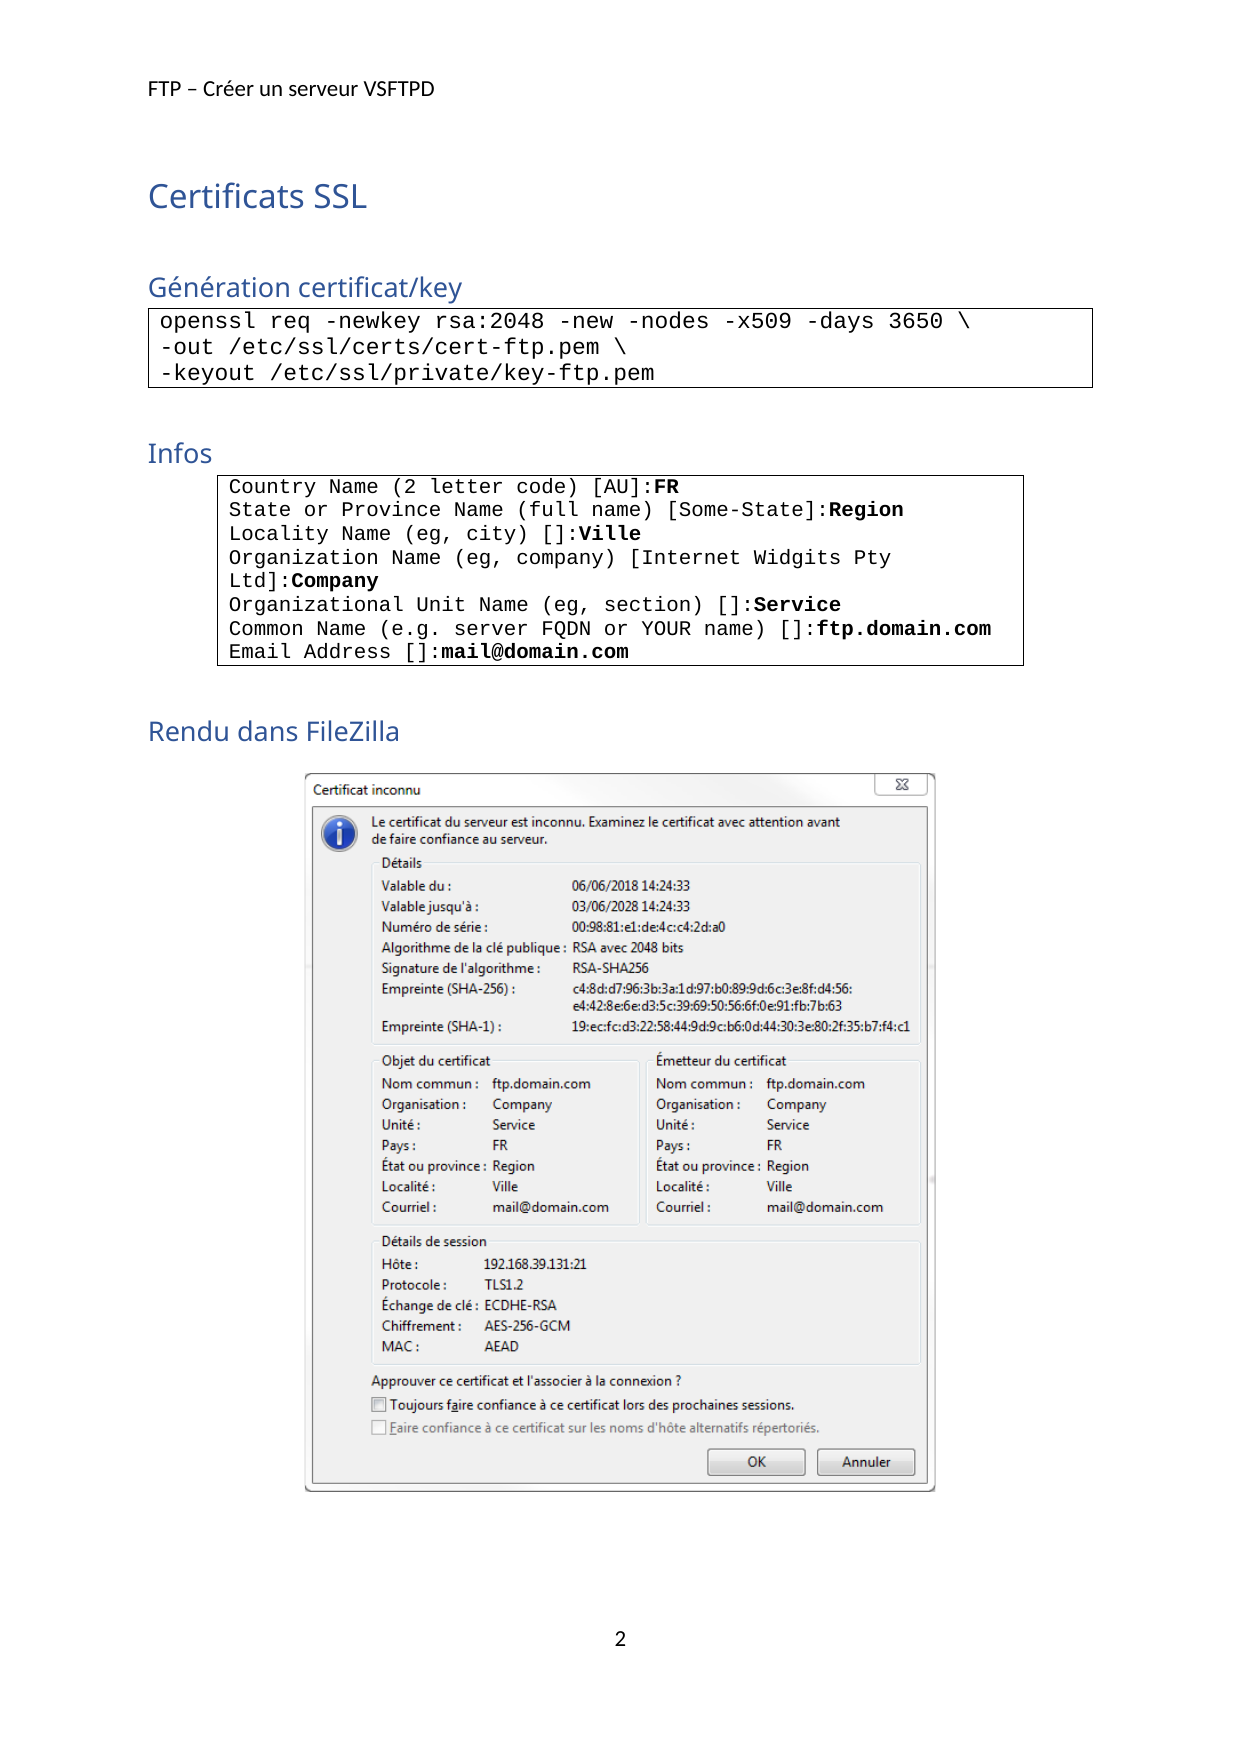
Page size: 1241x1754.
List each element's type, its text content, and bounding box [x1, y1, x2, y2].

subtitle Infos [148, 435, 1093, 472]
picture [304, 773, 936, 1492]
subtitle Génération certificat/key [148, 268, 1093, 305]
table_header openssl req -newkey rsa:2048 -new -nodes -x509 -days 3650 \ -out /etc/ssl/certs/cert-ftp.pem \ -keyout /etc/ssl/private/key-ftp.pem [149, 309, 1092, 387]
subtitle Rendu dans FileZilla [148, 713, 1093, 750]
table_header Country Name (2 letter code) [AU]:FR State or Province Name (full name) [Some-State]:Region Locality Name (eg, city) []:Ville Organization Name (eg, company) [Internet Widgits Pty Ltd]:Company Organizational Unit Name (eg, section) []:Service Common Name (e.g. server FQDN or YOUR name) []:ftp.domain.com Email Address []:mail@domain.com [218, 476, 1023, 665]
subtitle Certificats SSL [148, 173, 1093, 218]
